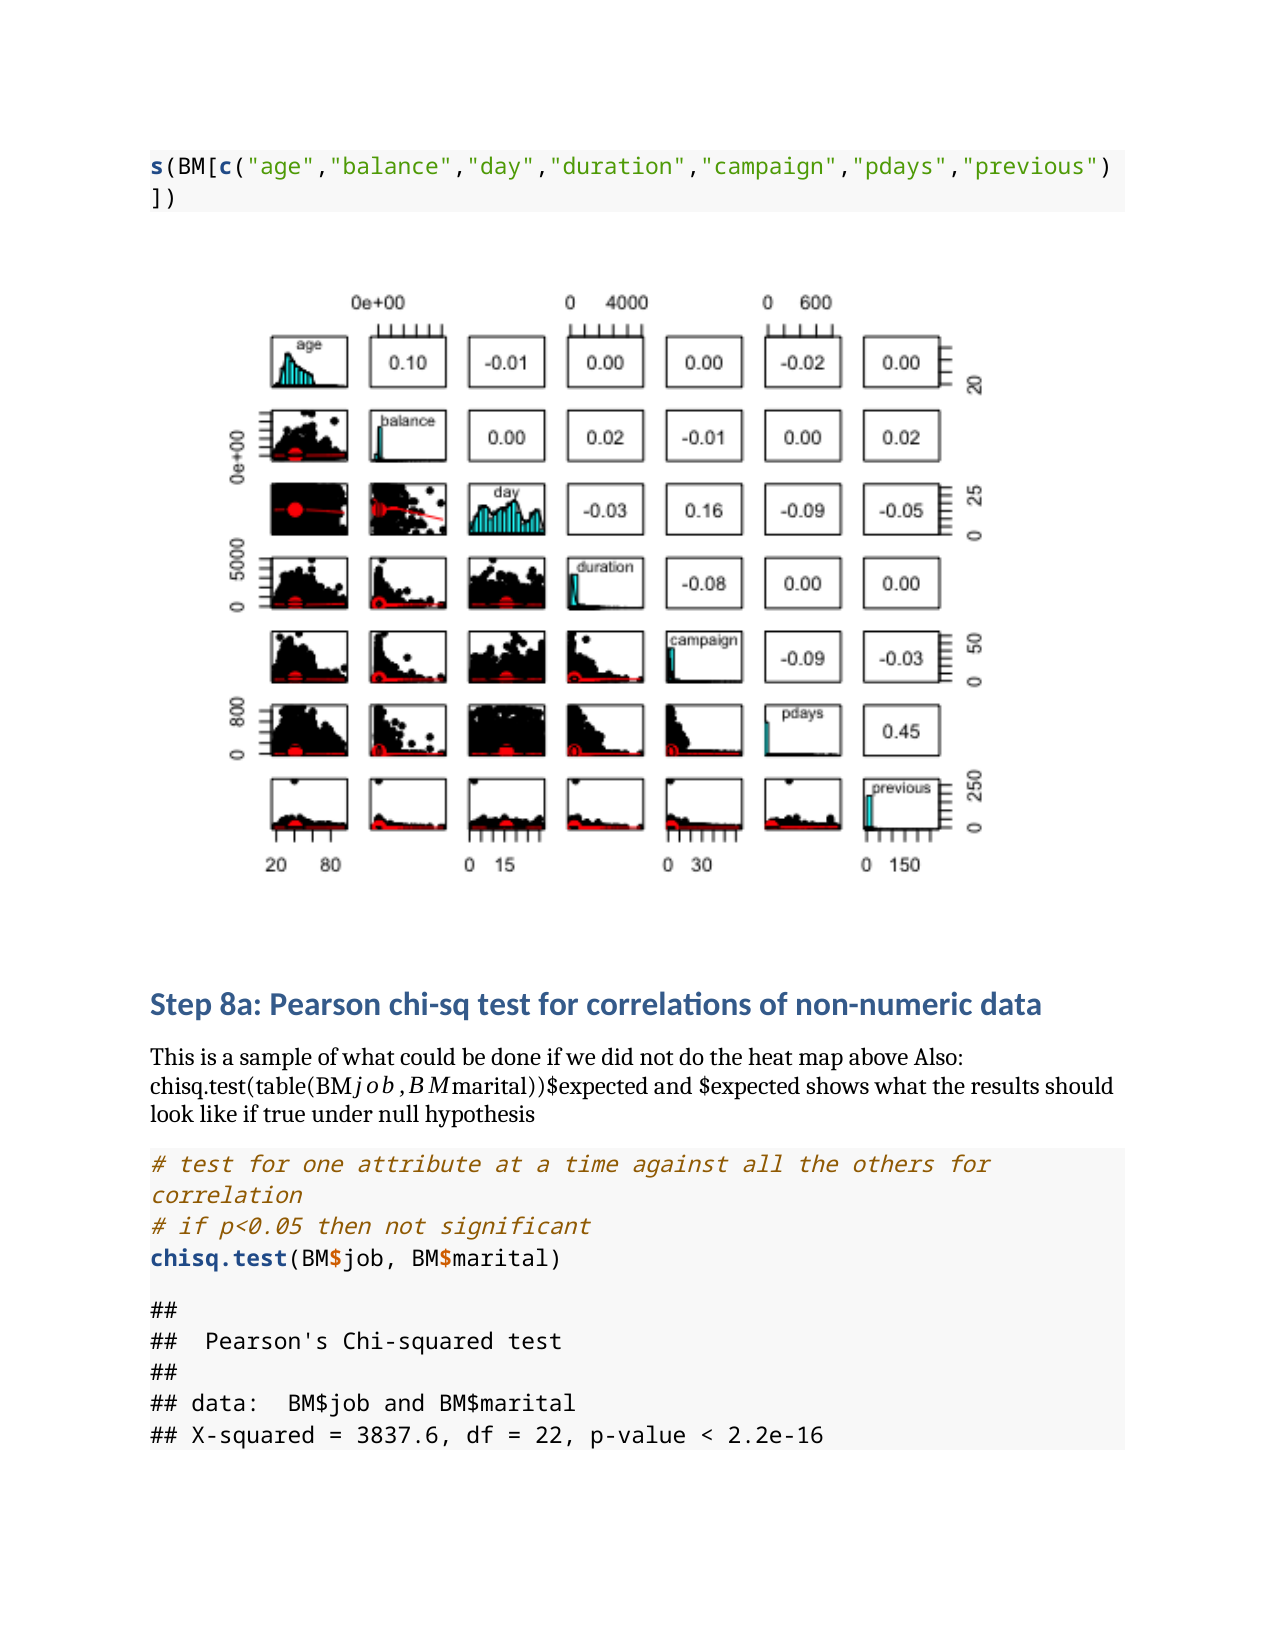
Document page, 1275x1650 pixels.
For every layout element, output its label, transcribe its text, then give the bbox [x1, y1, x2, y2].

text ## ## Pearson's Chi-squared test ## ## data: BM$job and BM$marital ## X-squared = 3837.6, df = 22, p-value < 2.2e-16 [150, 1294, 1125, 1450]
subtitle Step 8a: Pearson chi-sq test for correlations of non-numeric data [150, 983, 1125, 1024]
picture [168, 233, 1044, 934]
text # test for one attribute at a time against all the others for correlation # if p<0.05 then not significant chisq.test(BM$job, BM$marital) [301, 1148, 1125, 1273]
text This is a sample of what could be done if we did not do the heat map above Also: chisq.test(table(BMmarital))$expected and $expected shows what the results should look like if true under null hypothesis [150, 1043, 1125, 1129]
